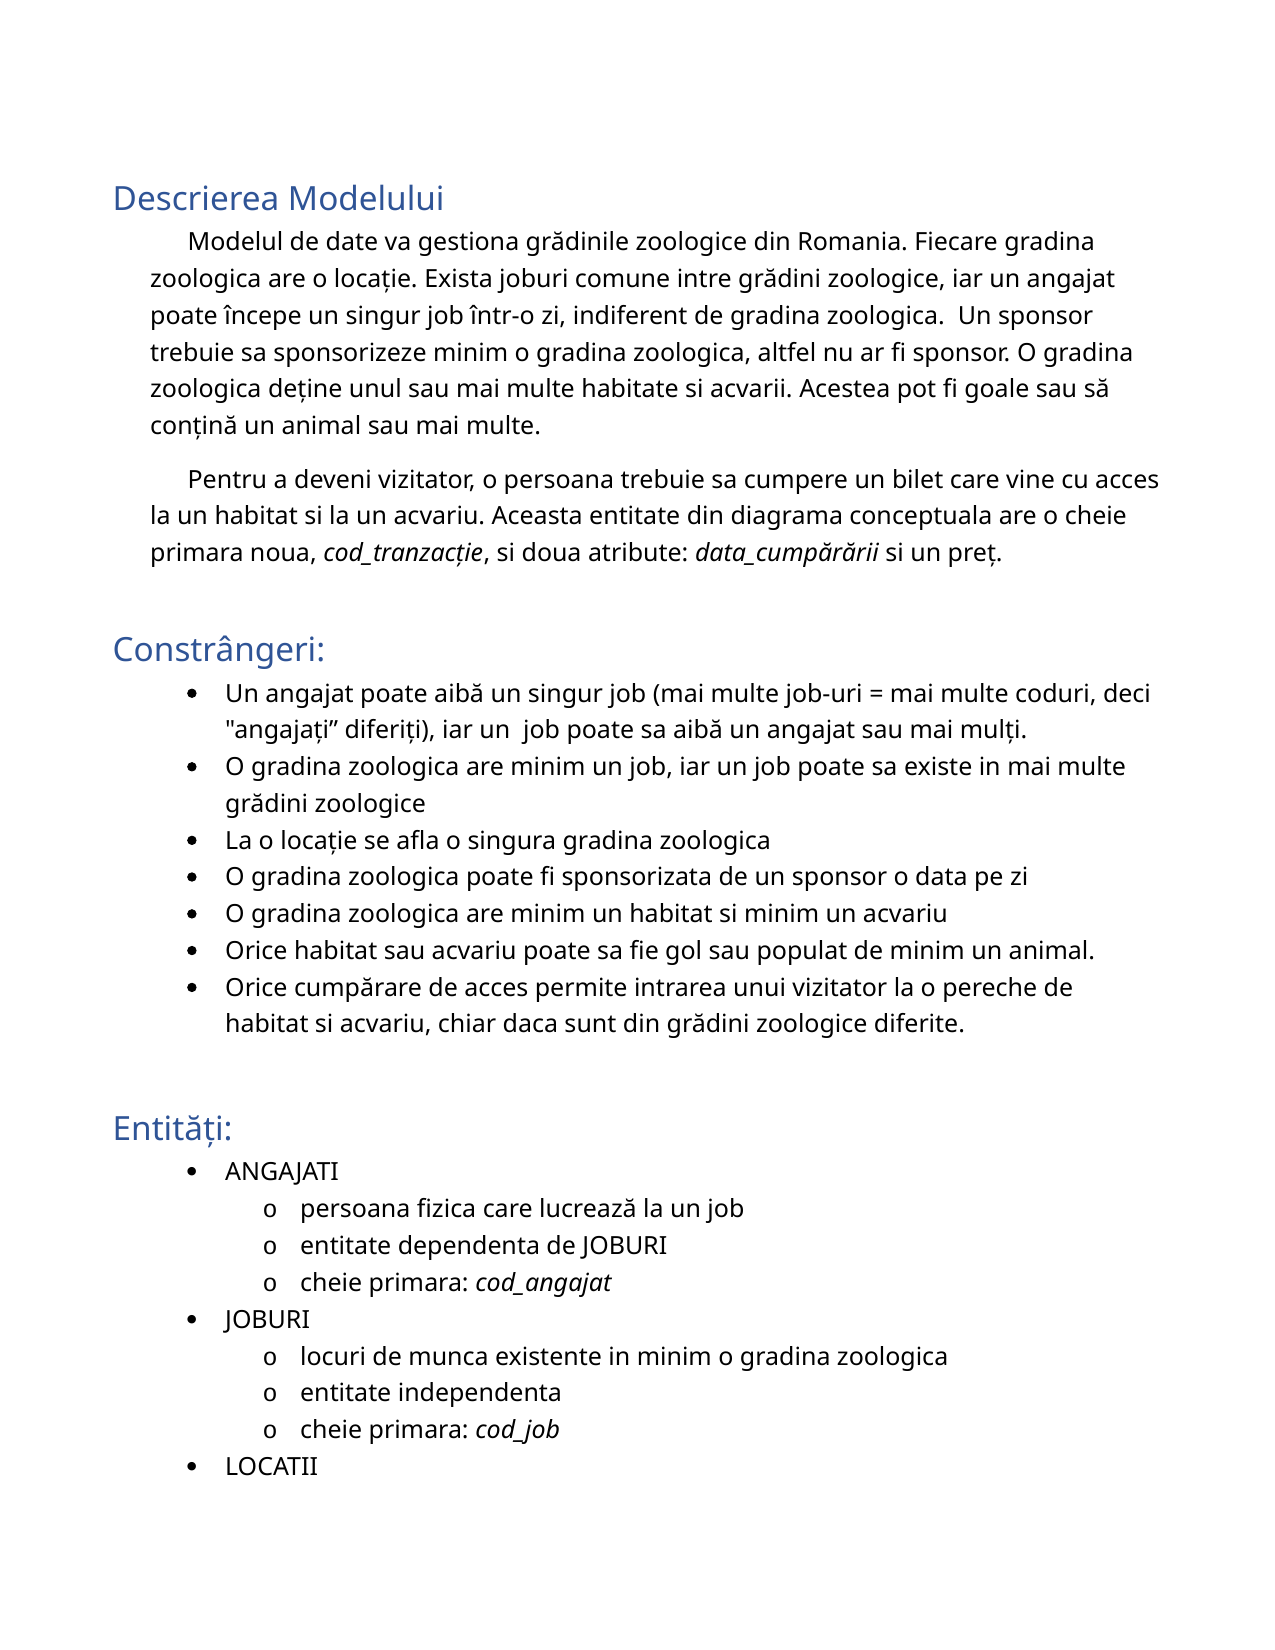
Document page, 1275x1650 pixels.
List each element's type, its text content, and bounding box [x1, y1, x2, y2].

subtitle Constrângeri: [112, 626, 1162, 672]
list La o locație se afla o singura gradina zoologica [187, 822, 1162, 856]
list Orice habitat sau acvariu poate sa fie gol sau populat de minim un animal. [187, 933, 1162, 967]
list persoana fizica care lucrează la un job [262, 1190, 1162, 1225]
list locuri de munca existente in minim o gradina zoologica [262, 1338, 1162, 1372]
subtitle Entități: [112, 1105, 1162, 1150]
list LOCATII [187, 1449, 1162, 1483]
list Un angajat poate aibă un singur job (mai multe job-uri = mai multe coduri, deci "angajați” diferiți), iar un job poate sa aibă un angajat sau mai mulți. [187, 675, 1162, 746]
list JOBURI [187, 1301, 1162, 1335]
text Pentru a deveni vizitator, o persoana trebuie sa cumpere un bilet care vine cu acces la un habitat si la un acvariu. Aceasta entitate din diagrama conceptuala are o cheie primara noua, cod_tranzacție, si doua atribute: data_cumpărării si un preț. [150, 461, 1162, 599]
list entitate dependenta de JOBURI [262, 1227, 1162, 1262]
list O gradina zoologica are minim un habitat si minim un acvariu [187, 896, 1162, 930]
list O gradina zoologica are minim un job, iar un job poate sa existe in mai multe grădini zoologice [187, 749, 1162, 819]
list cheie primara: cod_angajat [262, 1264, 1162, 1299]
list cheie primara: cod_job [262, 1412, 1162, 1446]
text Modelul de date va gestiona grădinile zoologice din Romania. Fiecare gradina zoologica are o locație. Exista joburi comune intre grădini zoologice, iar un angajat poate începe un singur job într-o zi, indiferent de gradina zoologica. Un sponsor trebuie sa sponsorizeze minim o gradina zoologica, altfel nu ar fi sponsor. O gradina zoologica deține unul sau mai multe habitate si acvarii. Acestea pot fi goale sau să conțină un animal sau mai multe. [150, 224, 1162, 442]
list O gradina zoologica poate fi sponsorizata de un sponsor o data pe zi [187, 859, 1162, 893]
list ANGAJATI [187, 1154, 1162, 1188]
subtitle Descrierea Modelului [112, 175, 1162, 220]
list entitate independenta [262, 1375, 1162, 1409]
list Orice cumpărare de acces permite intrarea unui vizitator la o pereche de habitat si acvariu, chiar daca sunt din grădini zoologice diferite. [187, 969, 1162, 1040]
